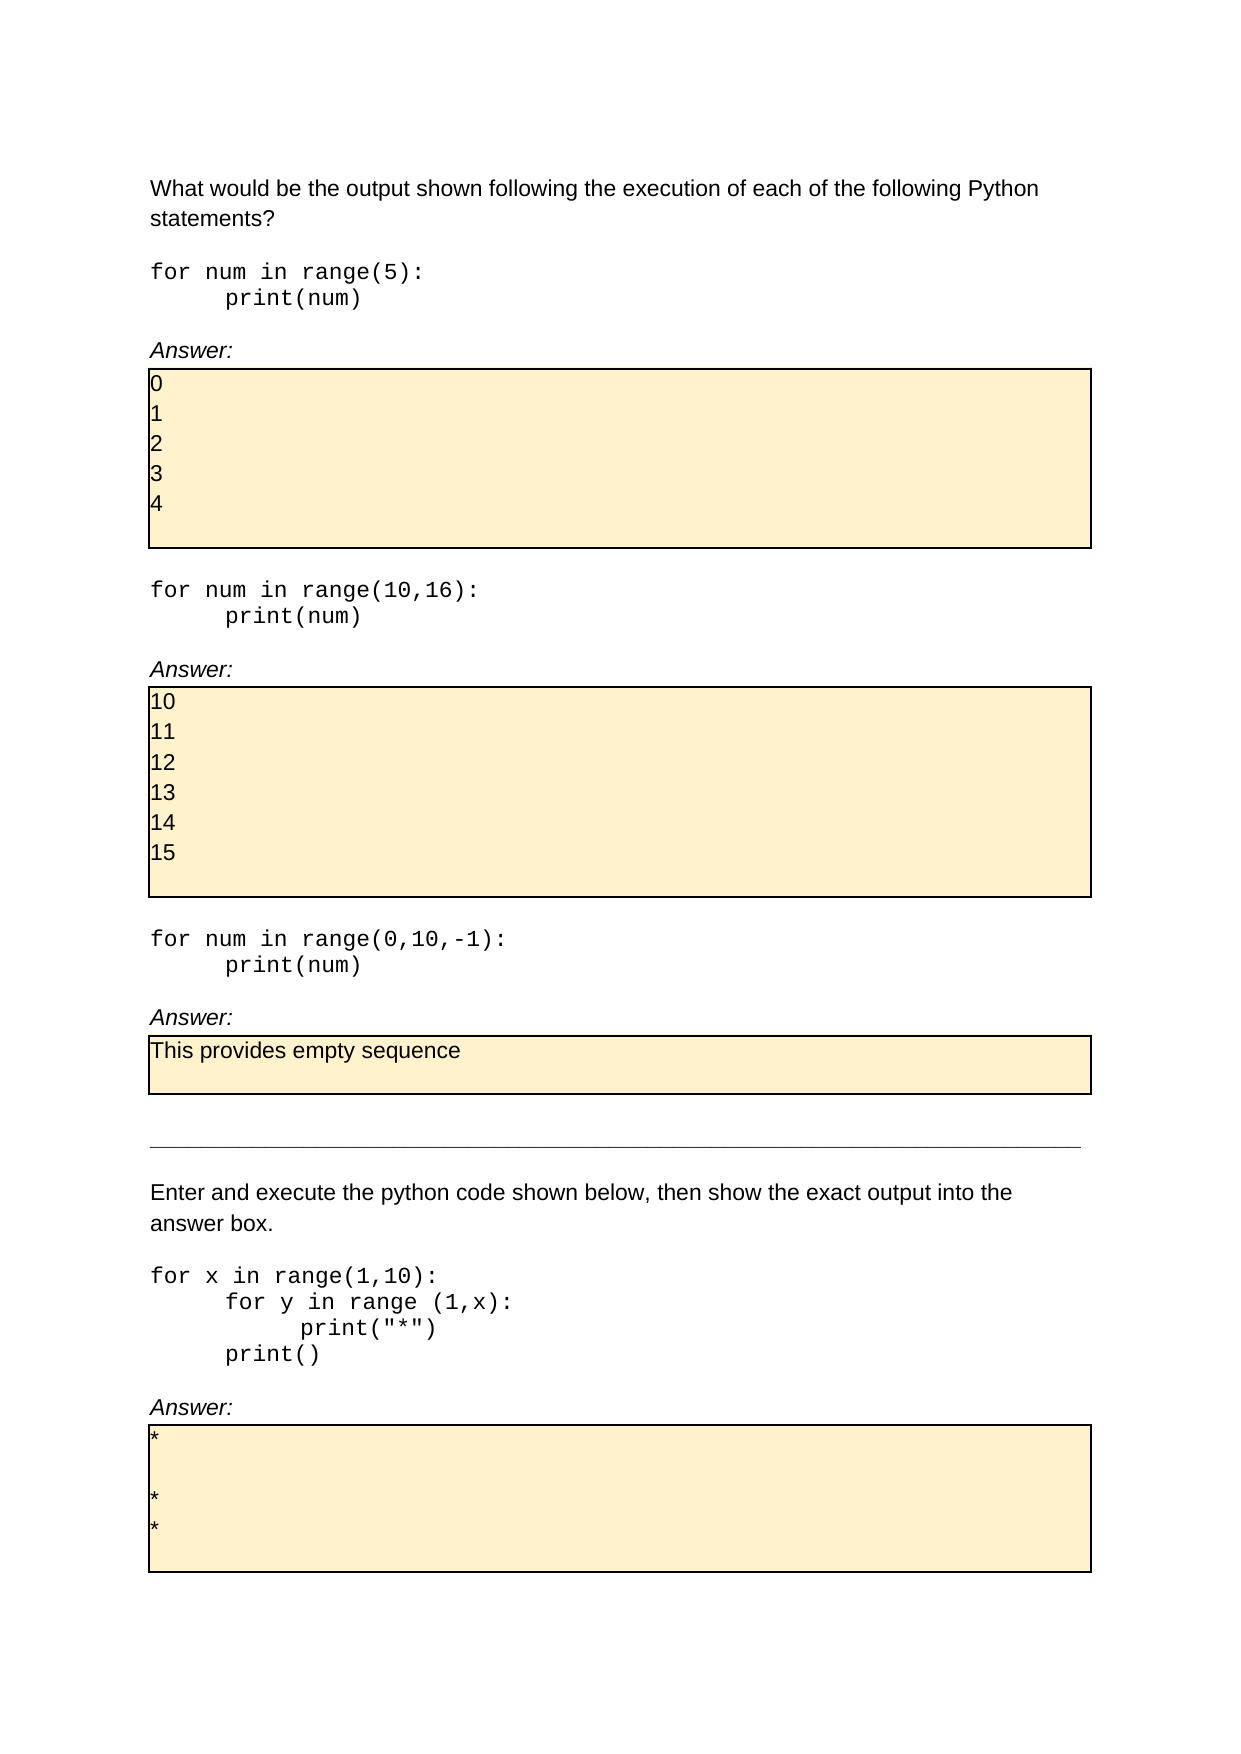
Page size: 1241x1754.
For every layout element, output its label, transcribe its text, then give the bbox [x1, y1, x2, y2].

text Answer: [150, 1393, 1090, 1420]
text 13 [150, 777, 1090, 805]
text for num in range(10,16): [150, 579, 1090, 605]
text for num in range(0,10,-1): [150, 927, 1090, 953]
text print(num) [150, 286, 1090, 312]
text for x in range(1,10): [150, 1265, 1090, 1291]
text Answer: [150, 337, 1090, 364]
text for num in range(5): [150, 260, 1090, 286]
text 11 [150, 716, 1090, 744]
text print() [150, 1343, 1090, 1368]
text This provides empty sequence [150, 1037, 1090, 1063]
text 1 [150, 398, 1090, 426]
text print("*") [150, 1317, 1090, 1343]
text Answer: [150, 1004, 1090, 1031]
text for y in range (1,x): [150, 1291, 1090, 1317]
text Answer: [150, 656, 1090, 682]
text 10 [150, 688, 1090, 714]
text 15 [150, 837, 1090, 865]
text print(num) [150, 953, 1090, 979]
text * [150, 1514, 1090, 1543]
text 0 [150, 370, 1090, 396]
text * [150, 1484, 1090, 1513]
text Enter and execute the python code shown below, then show the exact output into the answer box. [150, 1179, 1090, 1236]
text 2 [150, 428, 1090, 456]
text _________________________________________________________________________ [150, 1124, 1090, 1151]
text 4 [150, 488, 1090, 517]
text * [150, 1426, 1090, 1452]
text 12 [150, 746, 1090, 775]
text What would be the output shown following the execution of each of the following Python statements? [150, 175, 1090, 232]
text 14 [150, 807, 1090, 835]
text 3 [150, 458, 1090, 487]
text print(num) [150, 605, 1090, 631]
